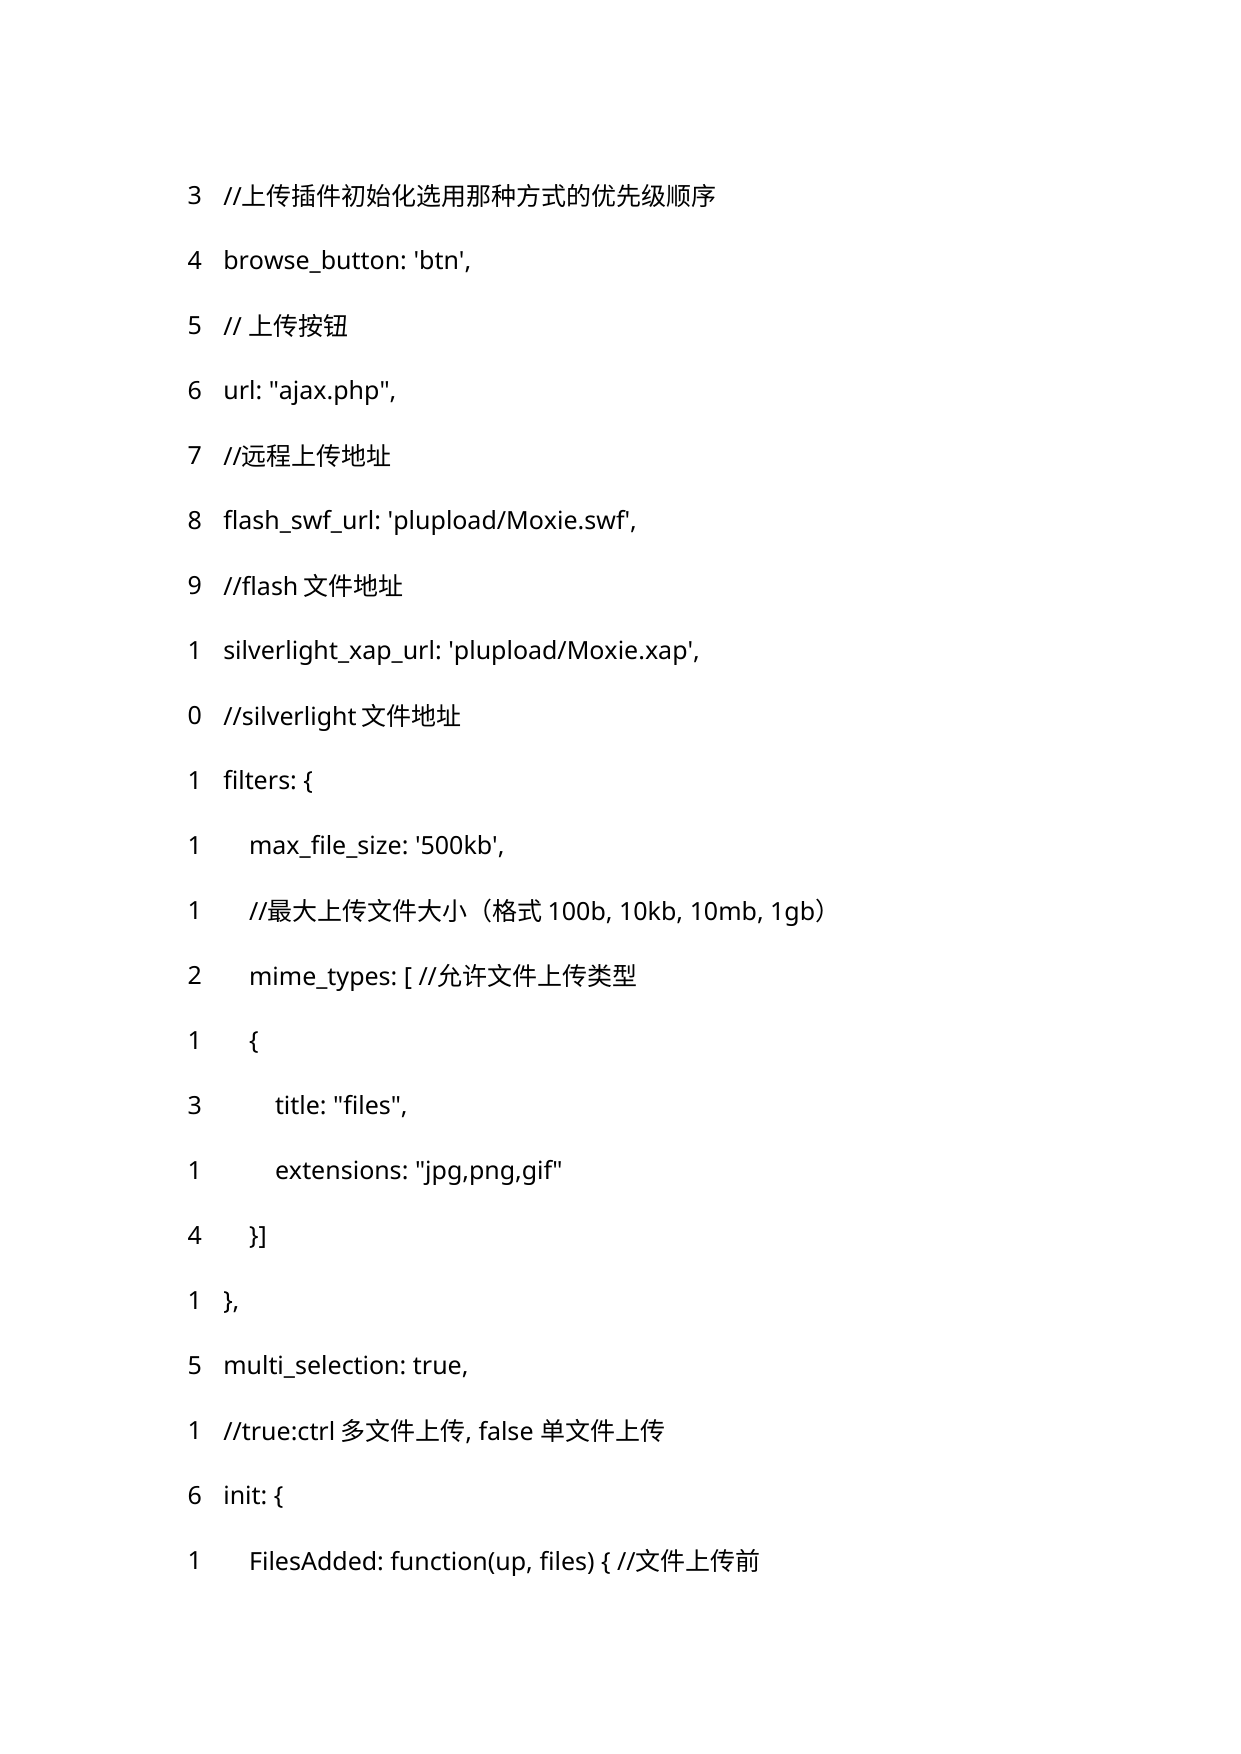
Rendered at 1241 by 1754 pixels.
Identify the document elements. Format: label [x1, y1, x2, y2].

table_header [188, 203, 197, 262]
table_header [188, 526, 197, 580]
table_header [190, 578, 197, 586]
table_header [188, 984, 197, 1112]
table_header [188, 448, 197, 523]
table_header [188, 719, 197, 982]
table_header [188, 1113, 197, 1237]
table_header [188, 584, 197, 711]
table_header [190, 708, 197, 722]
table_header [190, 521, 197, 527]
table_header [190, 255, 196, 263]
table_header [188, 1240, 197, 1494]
table_header [197, 162, 1053, 1592]
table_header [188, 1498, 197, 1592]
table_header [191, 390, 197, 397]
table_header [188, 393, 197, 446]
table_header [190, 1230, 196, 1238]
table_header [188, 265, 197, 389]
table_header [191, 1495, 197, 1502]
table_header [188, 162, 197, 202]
